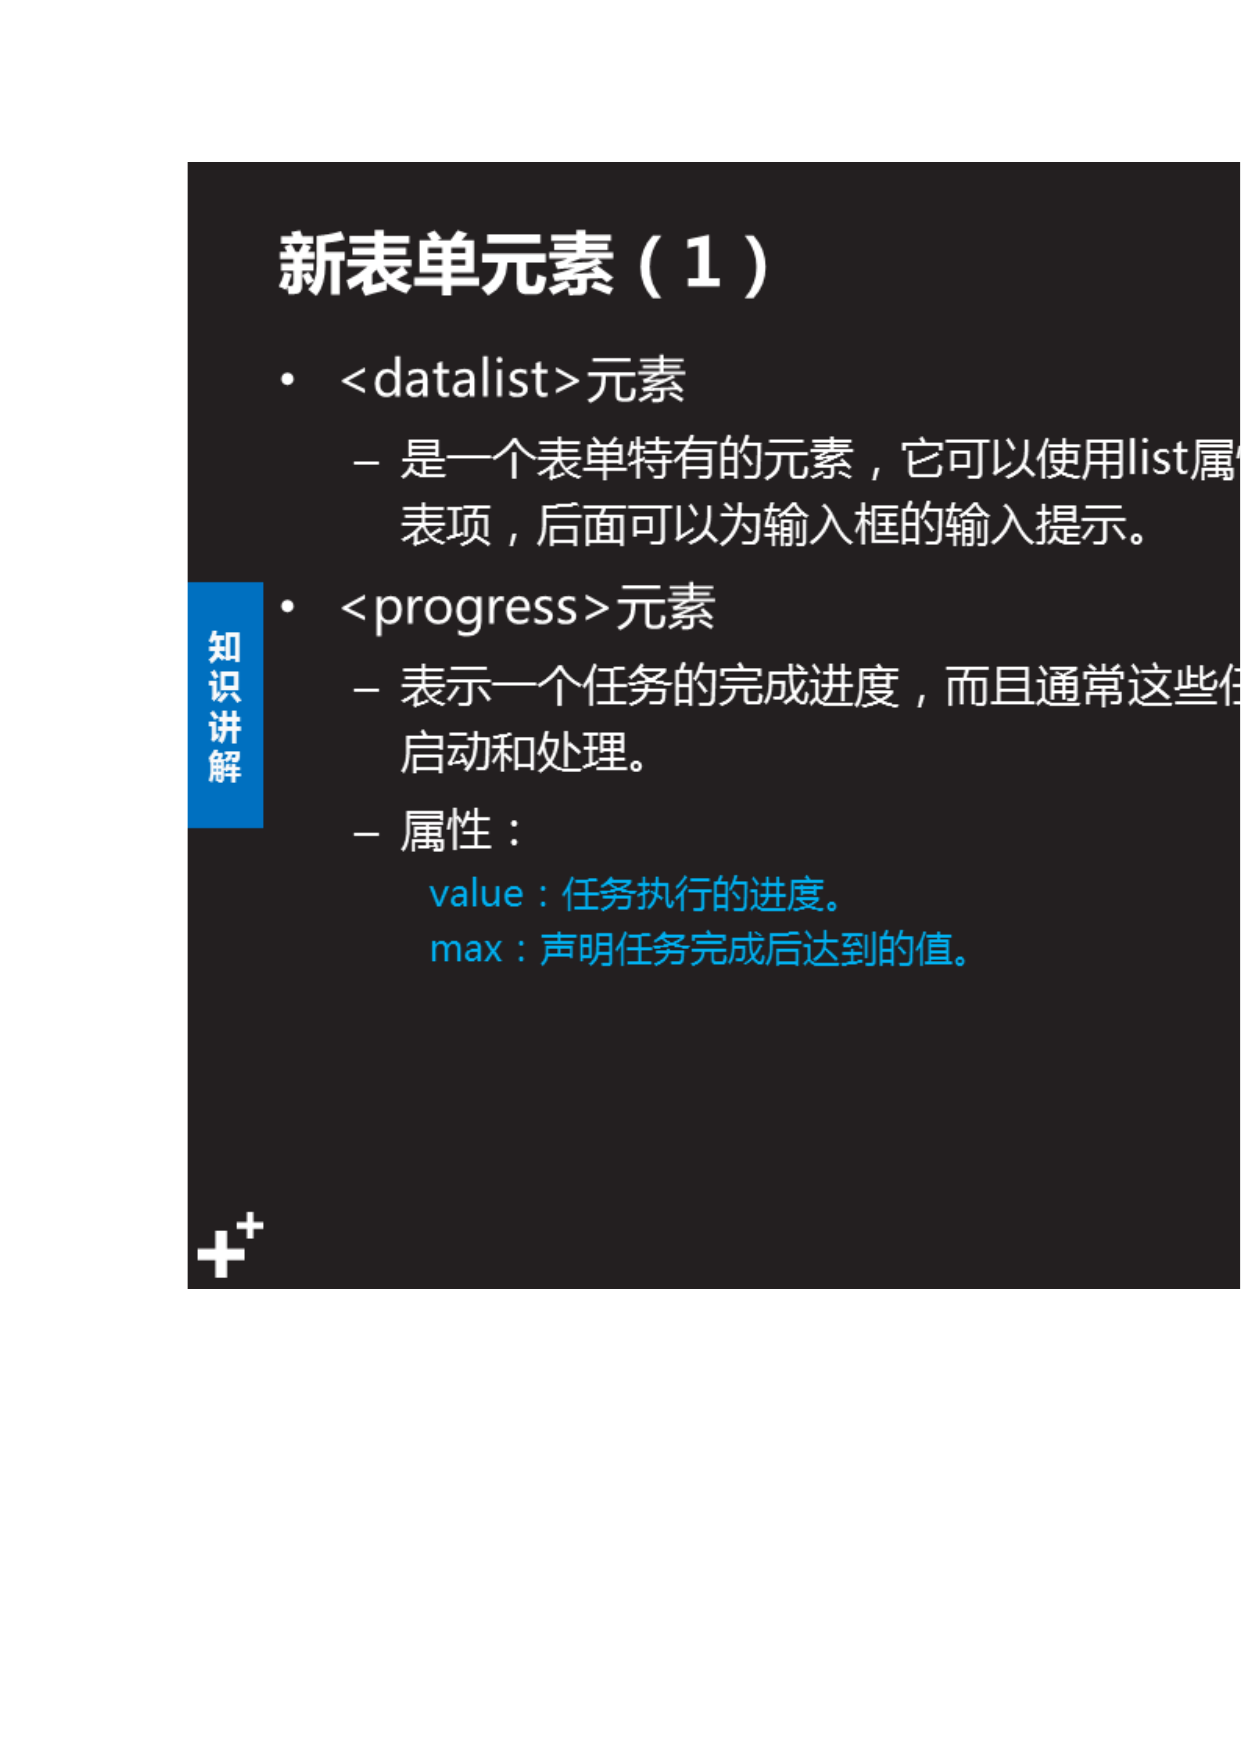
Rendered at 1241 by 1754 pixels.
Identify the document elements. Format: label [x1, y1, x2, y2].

picture [187, 162, 1241, 1289]
